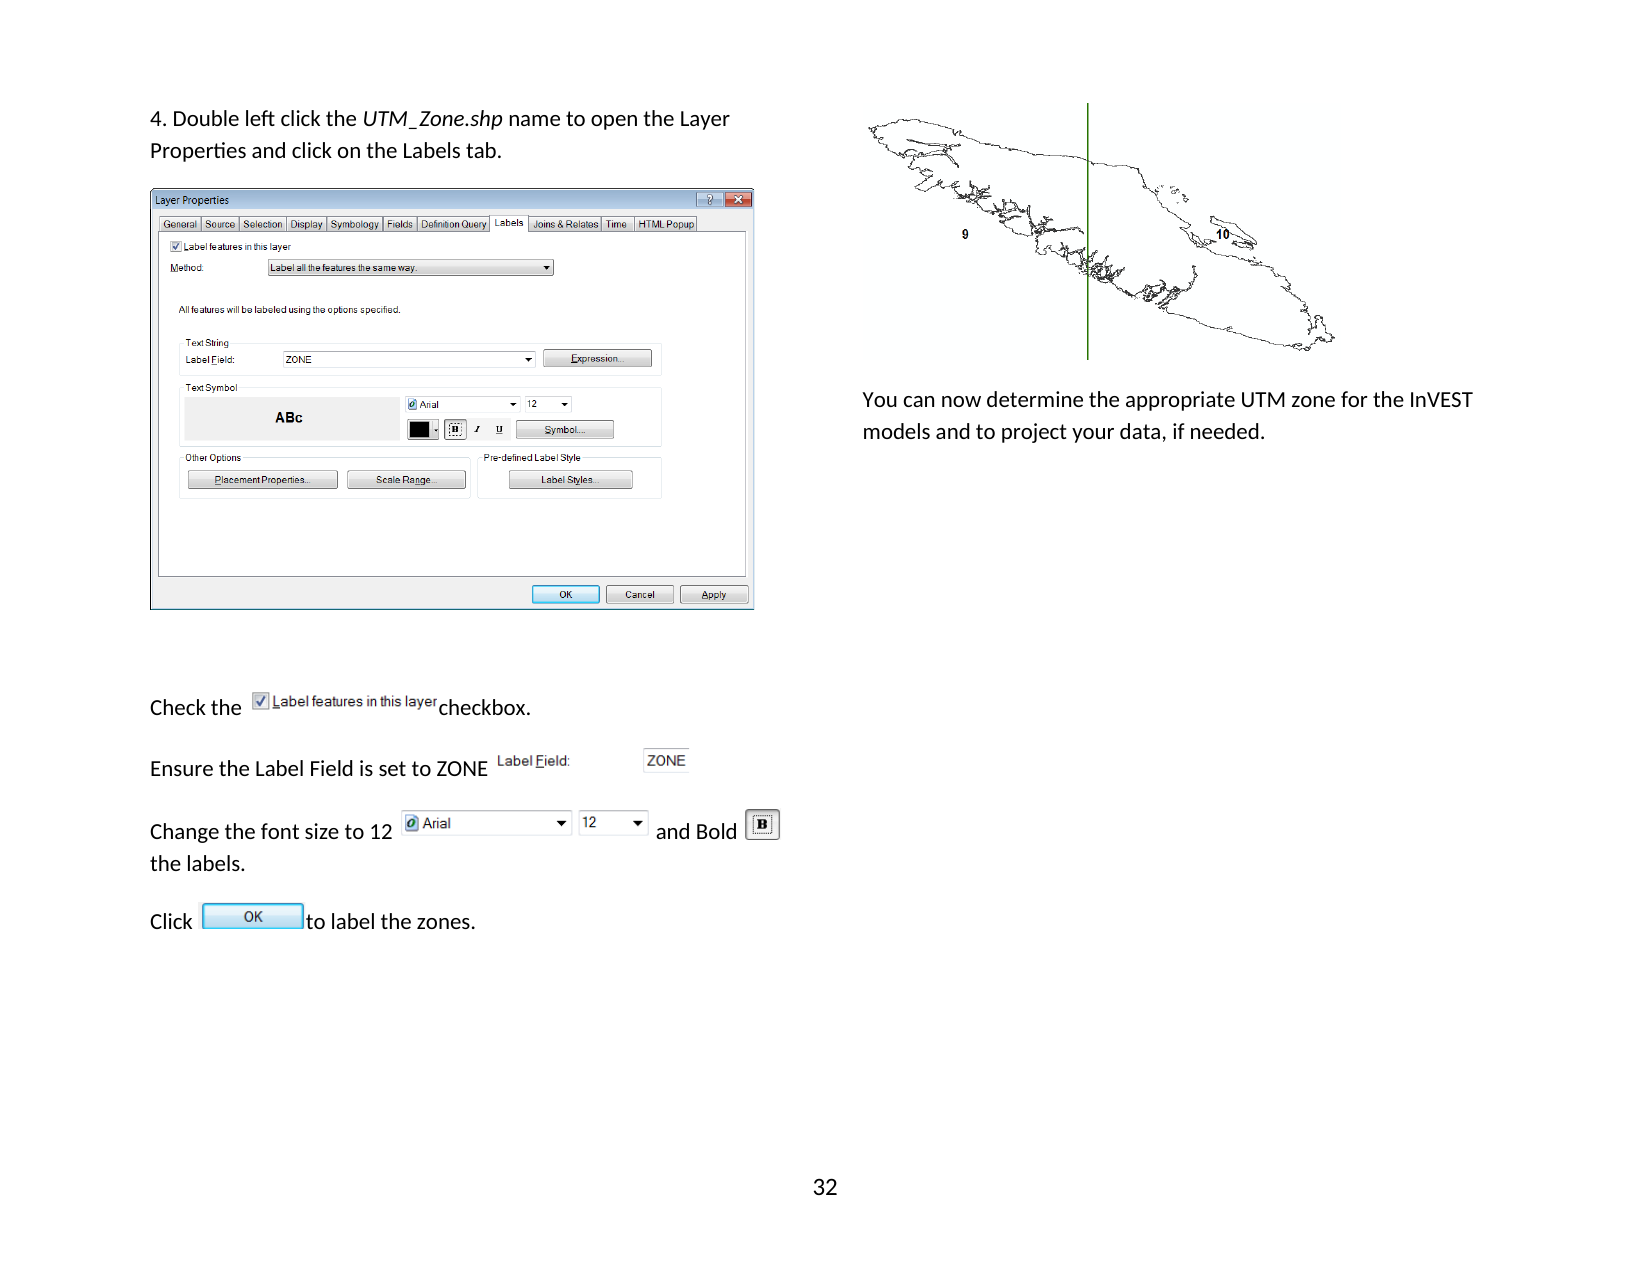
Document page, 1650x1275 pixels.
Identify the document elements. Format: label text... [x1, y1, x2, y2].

picture [198, 902, 306, 929]
picture [150, 188, 755, 610]
picture [862, 103, 1341, 360]
text Click to label the zones. [150, 902, 787, 935]
picture [742, 808, 782, 840]
picture [493, 746, 690, 776]
picture [398, 806, 656, 840]
picture [247, 687, 439, 716]
text You can now determine the appropriate UTM zone for the InVEST models and to project your data, if needed. [862, 385, 1500, 445]
text 4. Double left click the UTM_Zone.shp name to open the Layer Properties and click on the Labels tab. [150, 104, 787, 164]
text Change the font size to 12 and Bold the labels. [150, 807, 787, 877]
